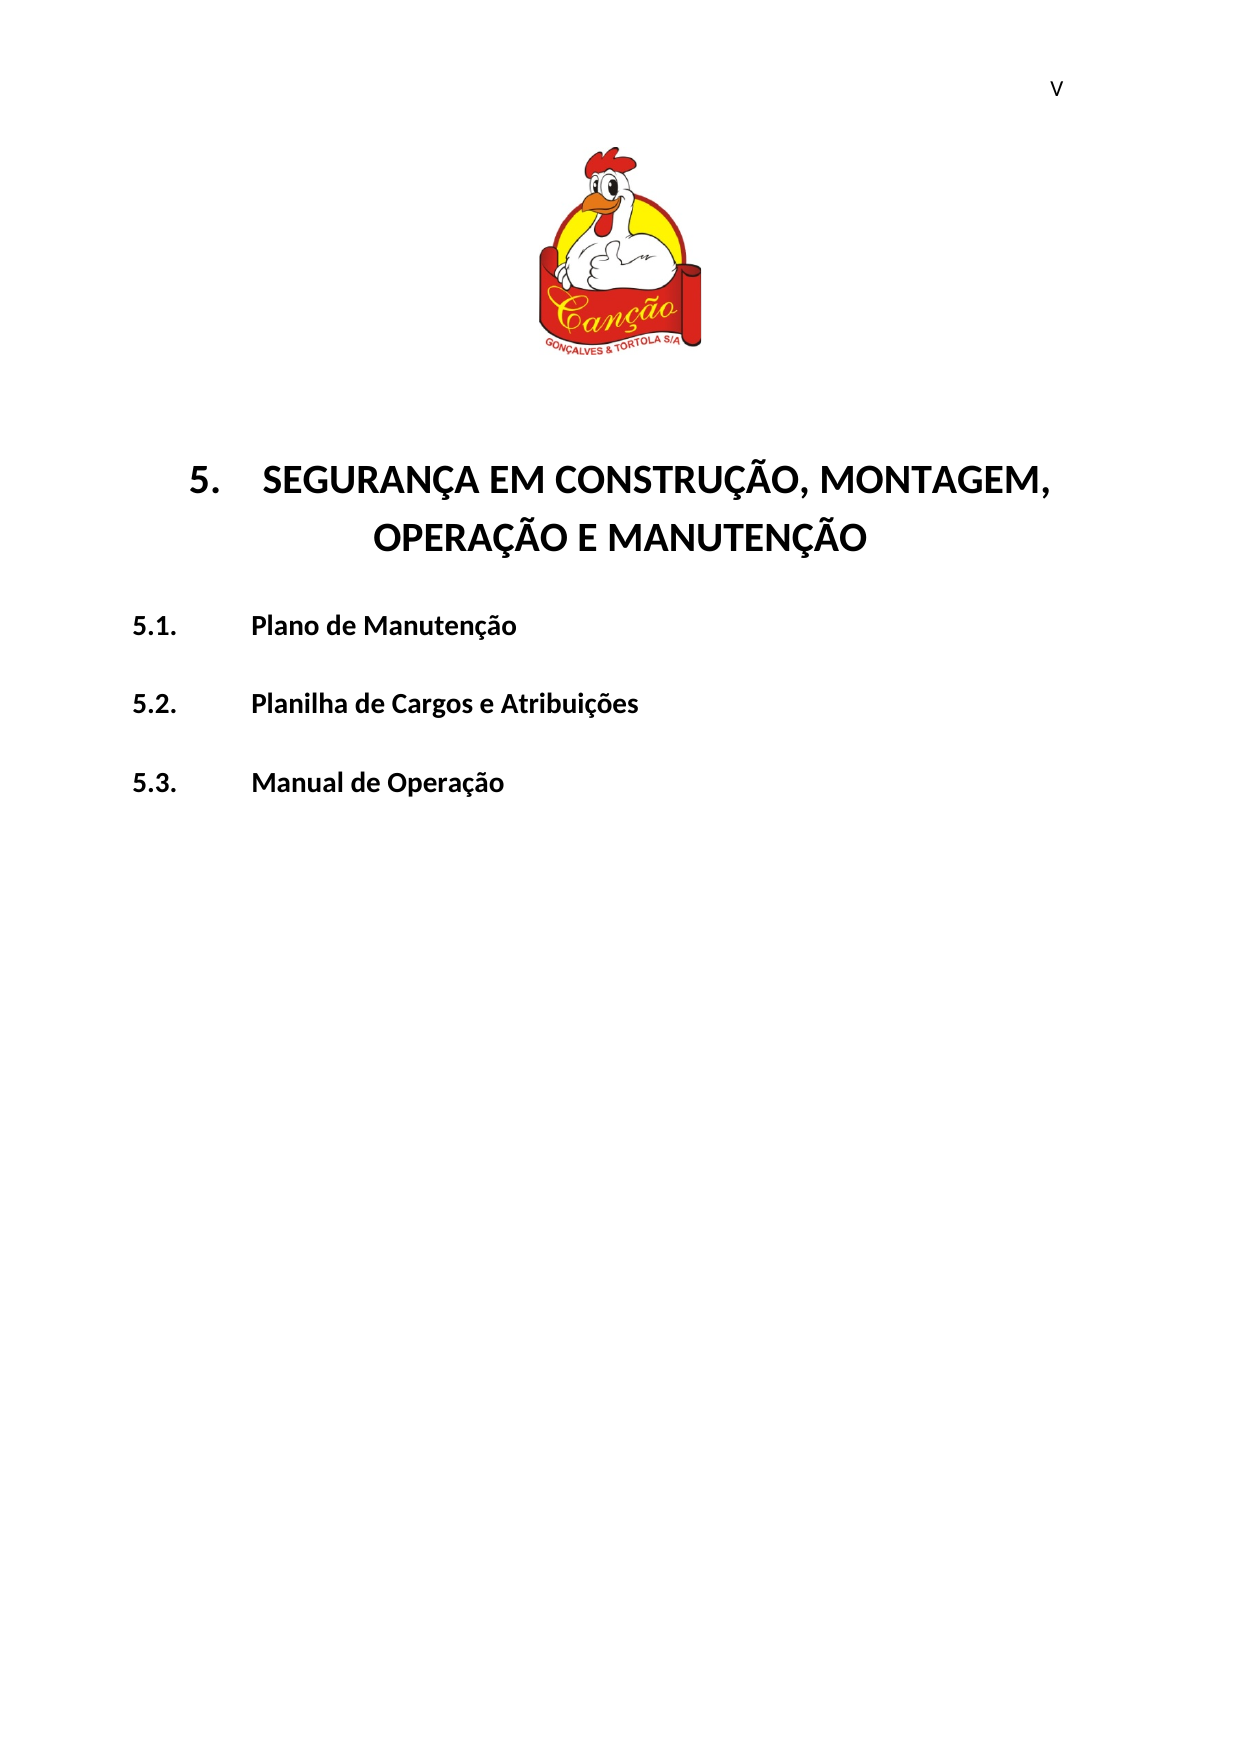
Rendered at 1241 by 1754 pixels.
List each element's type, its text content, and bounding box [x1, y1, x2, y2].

picture [539, 147, 702, 355]
subtitle Planilha de Cargos e Atribuições [177, 685, 1063, 721]
subtitle Plano de Manutenção [177, 607, 1063, 643]
subtitle Manual de Operação [177, 764, 1063, 799]
subtitle segurança em construção, montagem, operação e manutenção [177, 453, 1063, 562]
